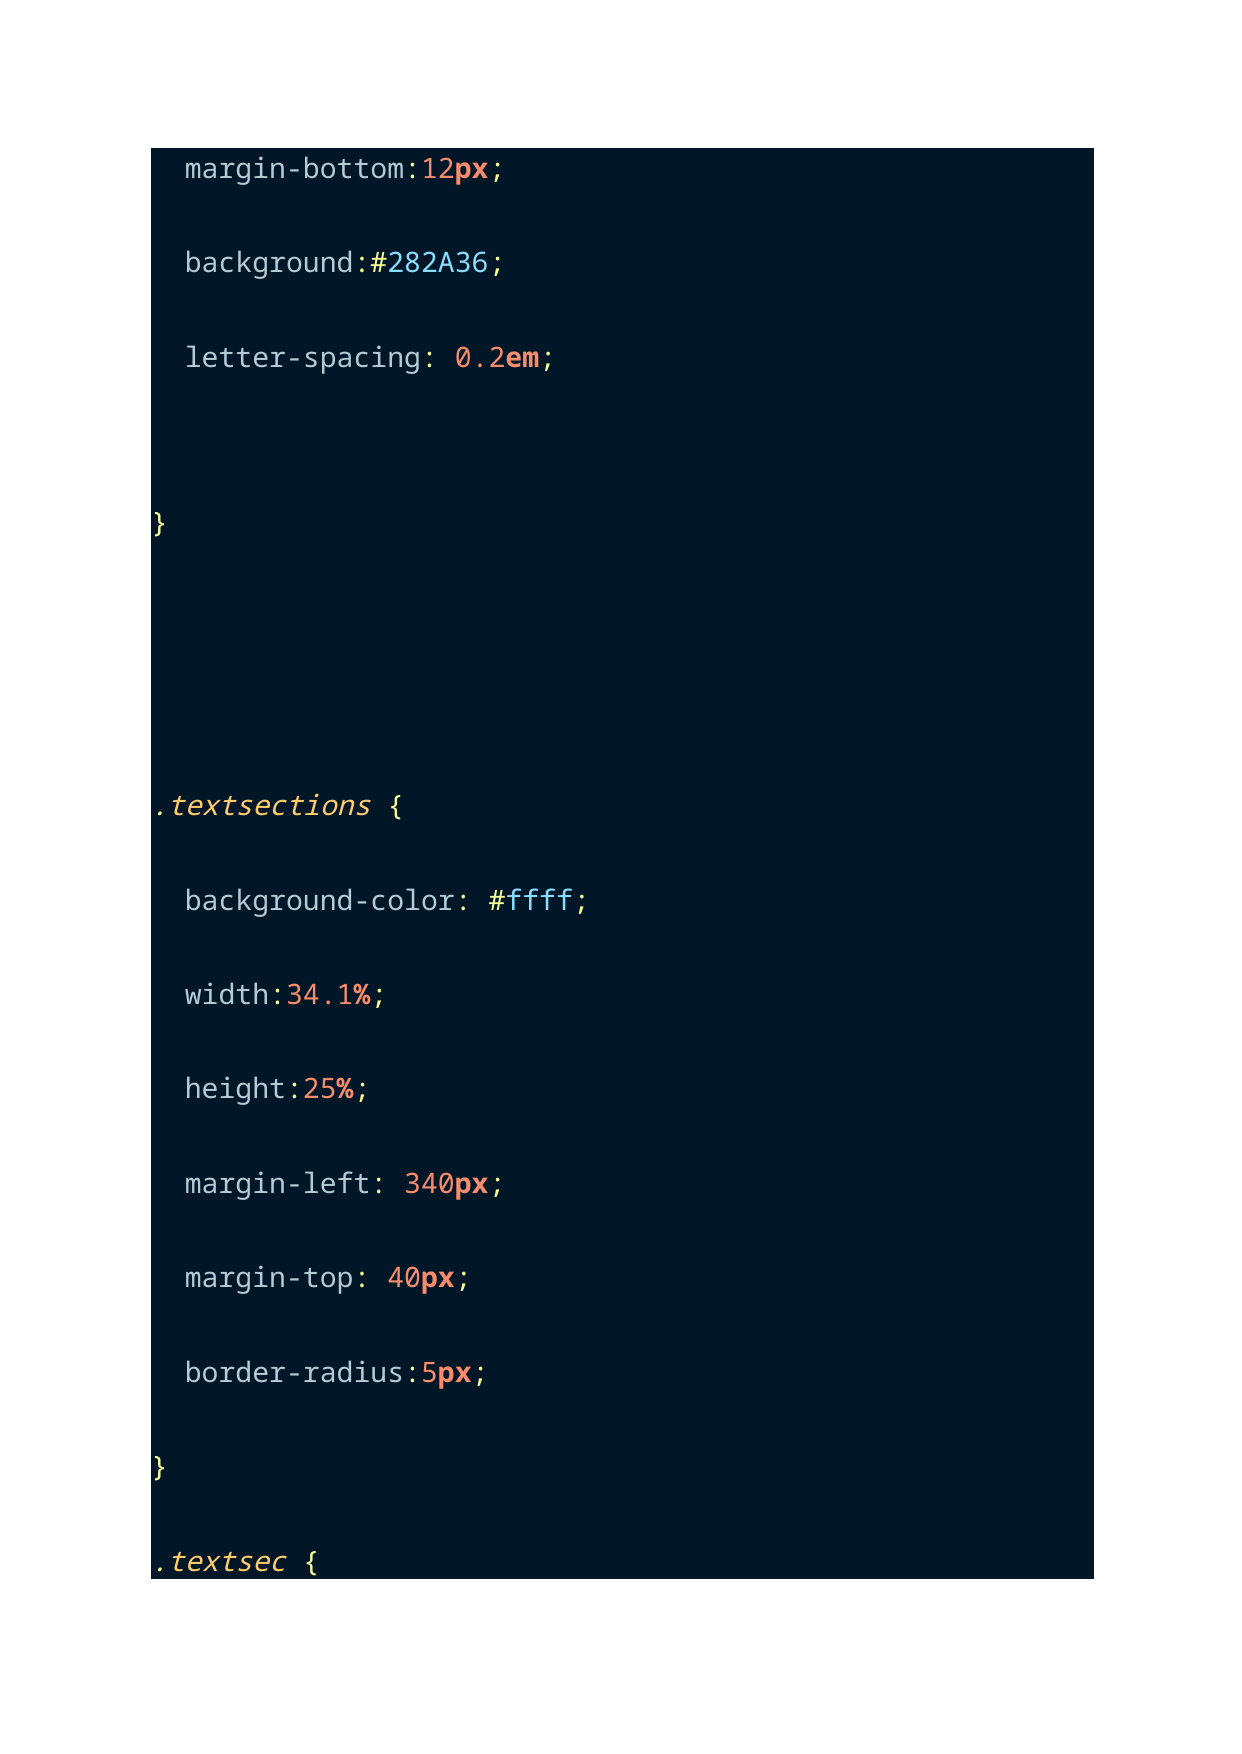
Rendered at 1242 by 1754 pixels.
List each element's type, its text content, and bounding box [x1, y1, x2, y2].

text } [151, 1447, 1094, 1485]
text margin-left: 340px; [151, 1163, 1094, 1202]
text margin-bottom:12px; [151, 148, 1094, 186]
text background-color: #ffff; [151, 880, 1094, 918]
text .textsections { [151, 785, 1094, 824]
text .textsec { [151, 1541, 1094, 1579]
text background:#282A36; [151, 242, 1094, 281]
text } [151, 502, 1094, 540]
text margin-top: 40px; [151, 1258, 1094, 1296]
text letter-spacing: 0.2em; [151, 337, 1094, 375]
text width:34.1%; [151, 974, 1094, 1013]
text height:25%; [151, 1069, 1094, 1107]
text border-radius:5px; [151, 1352, 1094, 1391]
